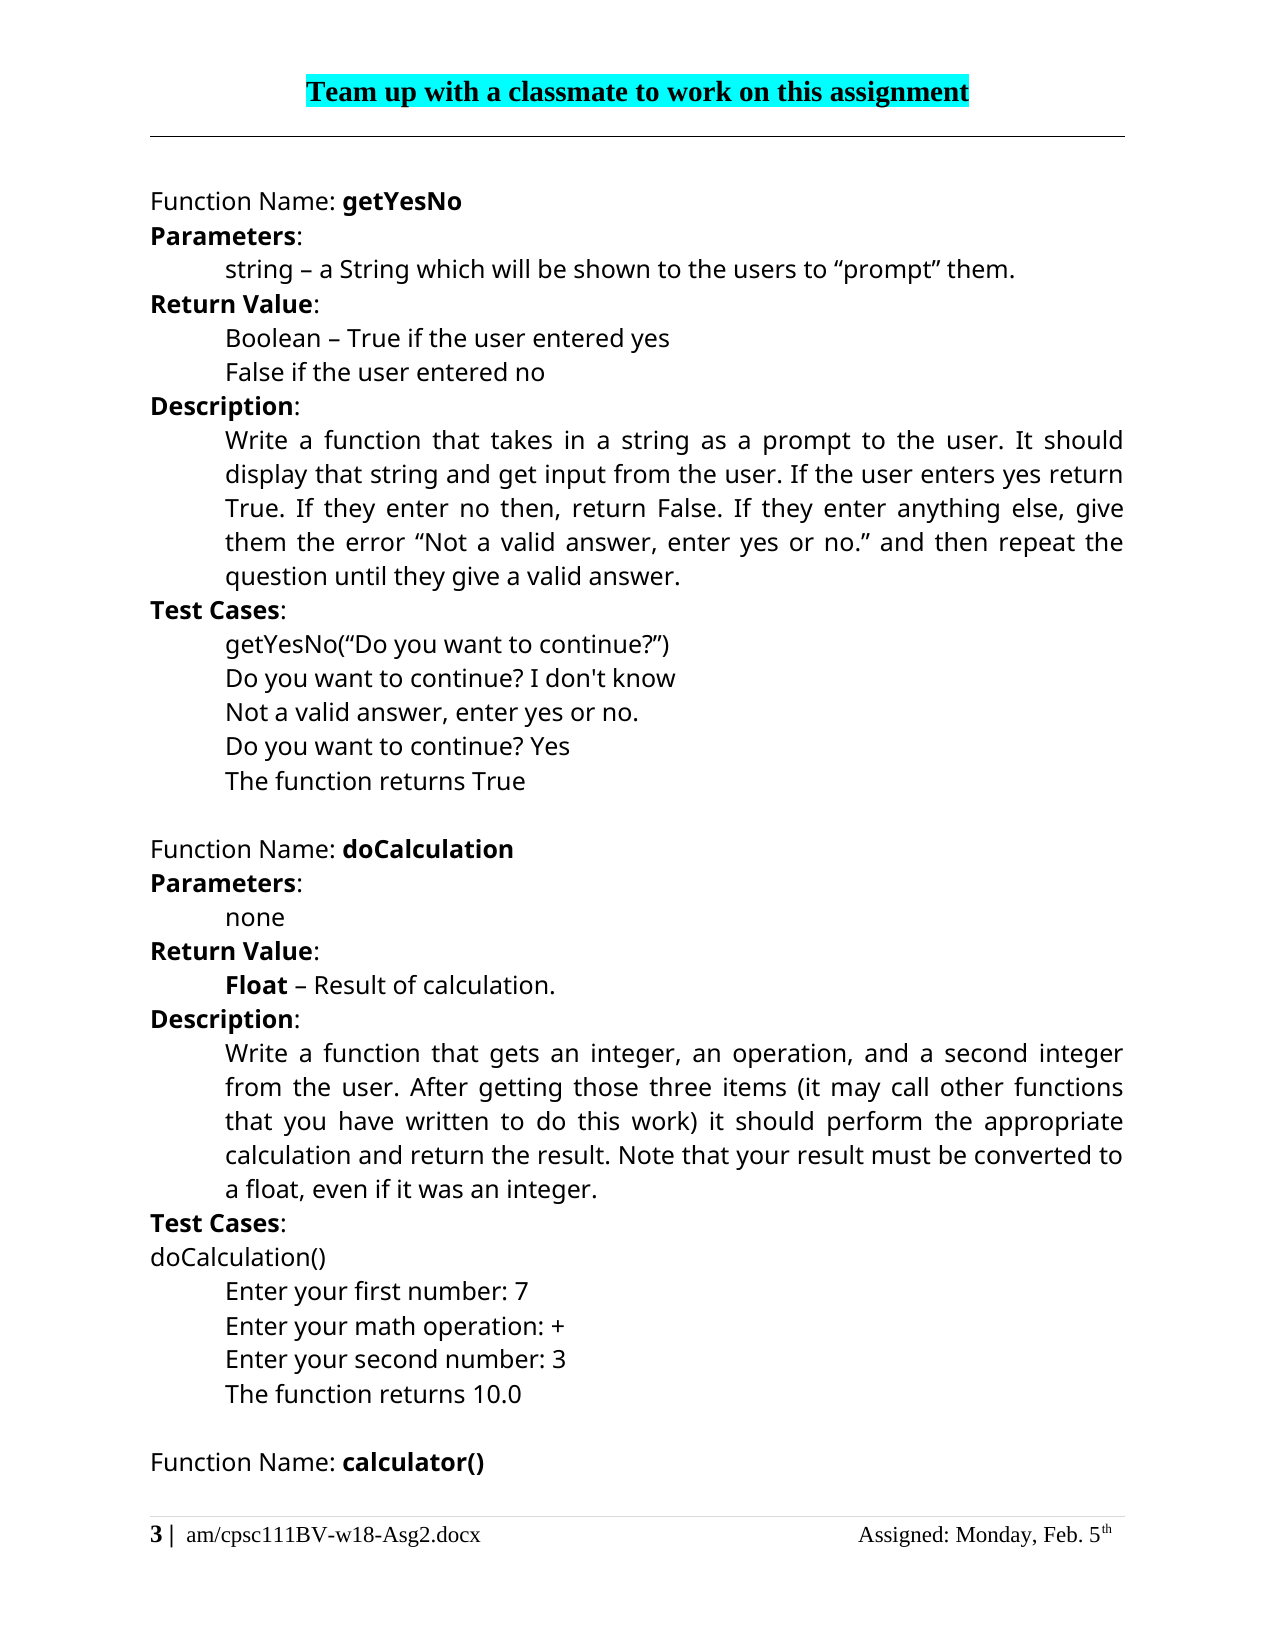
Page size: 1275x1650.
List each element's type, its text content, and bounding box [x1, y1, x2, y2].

text Enter your first number: 7 [225, 1274, 1125, 1308]
text Enter your math operation: + [225, 1308, 1125, 1342]
text Parameters: [150, 218, 1125, 252]
text Test Cases: [150, 593, 1125, 627]
text Boolean – True if the user entered yes [150, 320, 1125, 354]
text Float – Result of calculation. [150, 967, 1125, 1002]
text Function Name: calculator() [150, 1444, 1125, 1478]
text string – a String which will be shown to the users to “prompt” them. [150, 252, 1125, 286]
text none [150, 899, 1125, 933]
text Function Name: getYesNo [150, 184, 1125, 218]
text Write a function that gets an integer, an operation, and a second integer from the user. After getting those three items (it may call other functions that you have written to do this work) it should perform the appropriate calculation and return the result. Note that your result must be converted to a float, even if it was an integer. [225, 1036, 1125, 1206]
text doCalculation() [150, 1240, 1125, 1274]
text Not a valid answer, enter yes or no. [225, 695, 1125, 729]
text Test Cases: [150, 1206, 1125, 1240]
text Function Name: doCalculation [150, 831, 1125, 865]
text Write a function that takes in a string as a prompt to the user. It should display that string and get input from the user. If the user enters yes return True. If they enter no then, return False. If they enter anything else, give them the error “Not a valid answer, enter yes or no.” and then repeat the question until they give a valid answer. [225, 422, 1125, 593]
text Description: [150, 1002, 1125, 1036]
text Return Value: [150, 286, 1125, 320]
text Do you want to continue? Yes [225, 729, 1125, 763]
text Do you want to continue? I don't know [225, 661, 1125, 695]
text The function returns 10.0 [225, 1376, 1125, 1410]
text False if the user entered no [150, 354, 1125, 388]
text getYesNo(“Do you want to continue?”) [225, 627, 1125, 661]
text Description: [150, 388, 1125, 422]
text Return Value: [150, 933, 1125, 967]
text Parameters: [150, 865, 1125, 899]
text The function returns True [225, 763, 1125, 797]
text Enter your second number: 3 [225, 1342, 1125, 1376]
